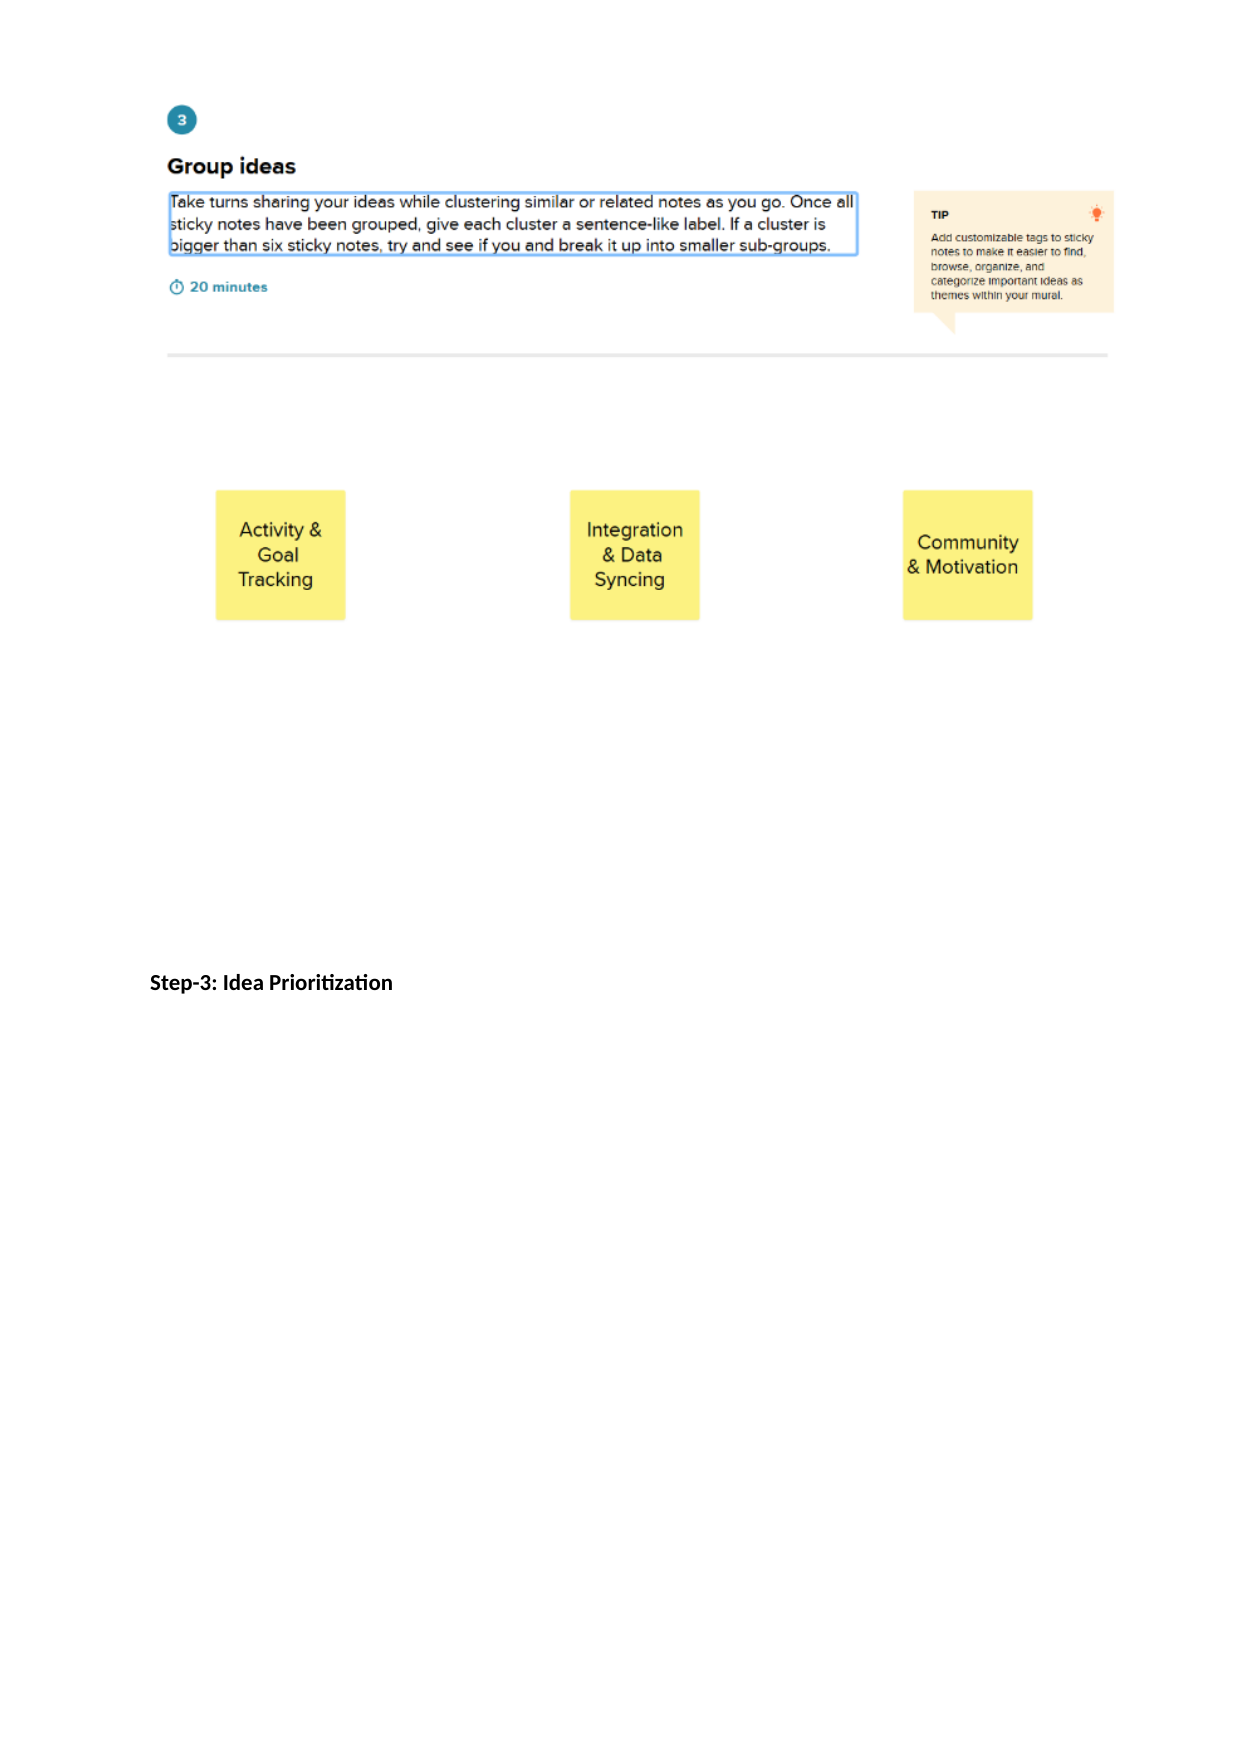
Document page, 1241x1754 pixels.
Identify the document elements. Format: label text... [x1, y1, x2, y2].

text Step-3: Idea Prioritization [150, 968, 1090, 996]
picture [150, 88, 1134, 668]
